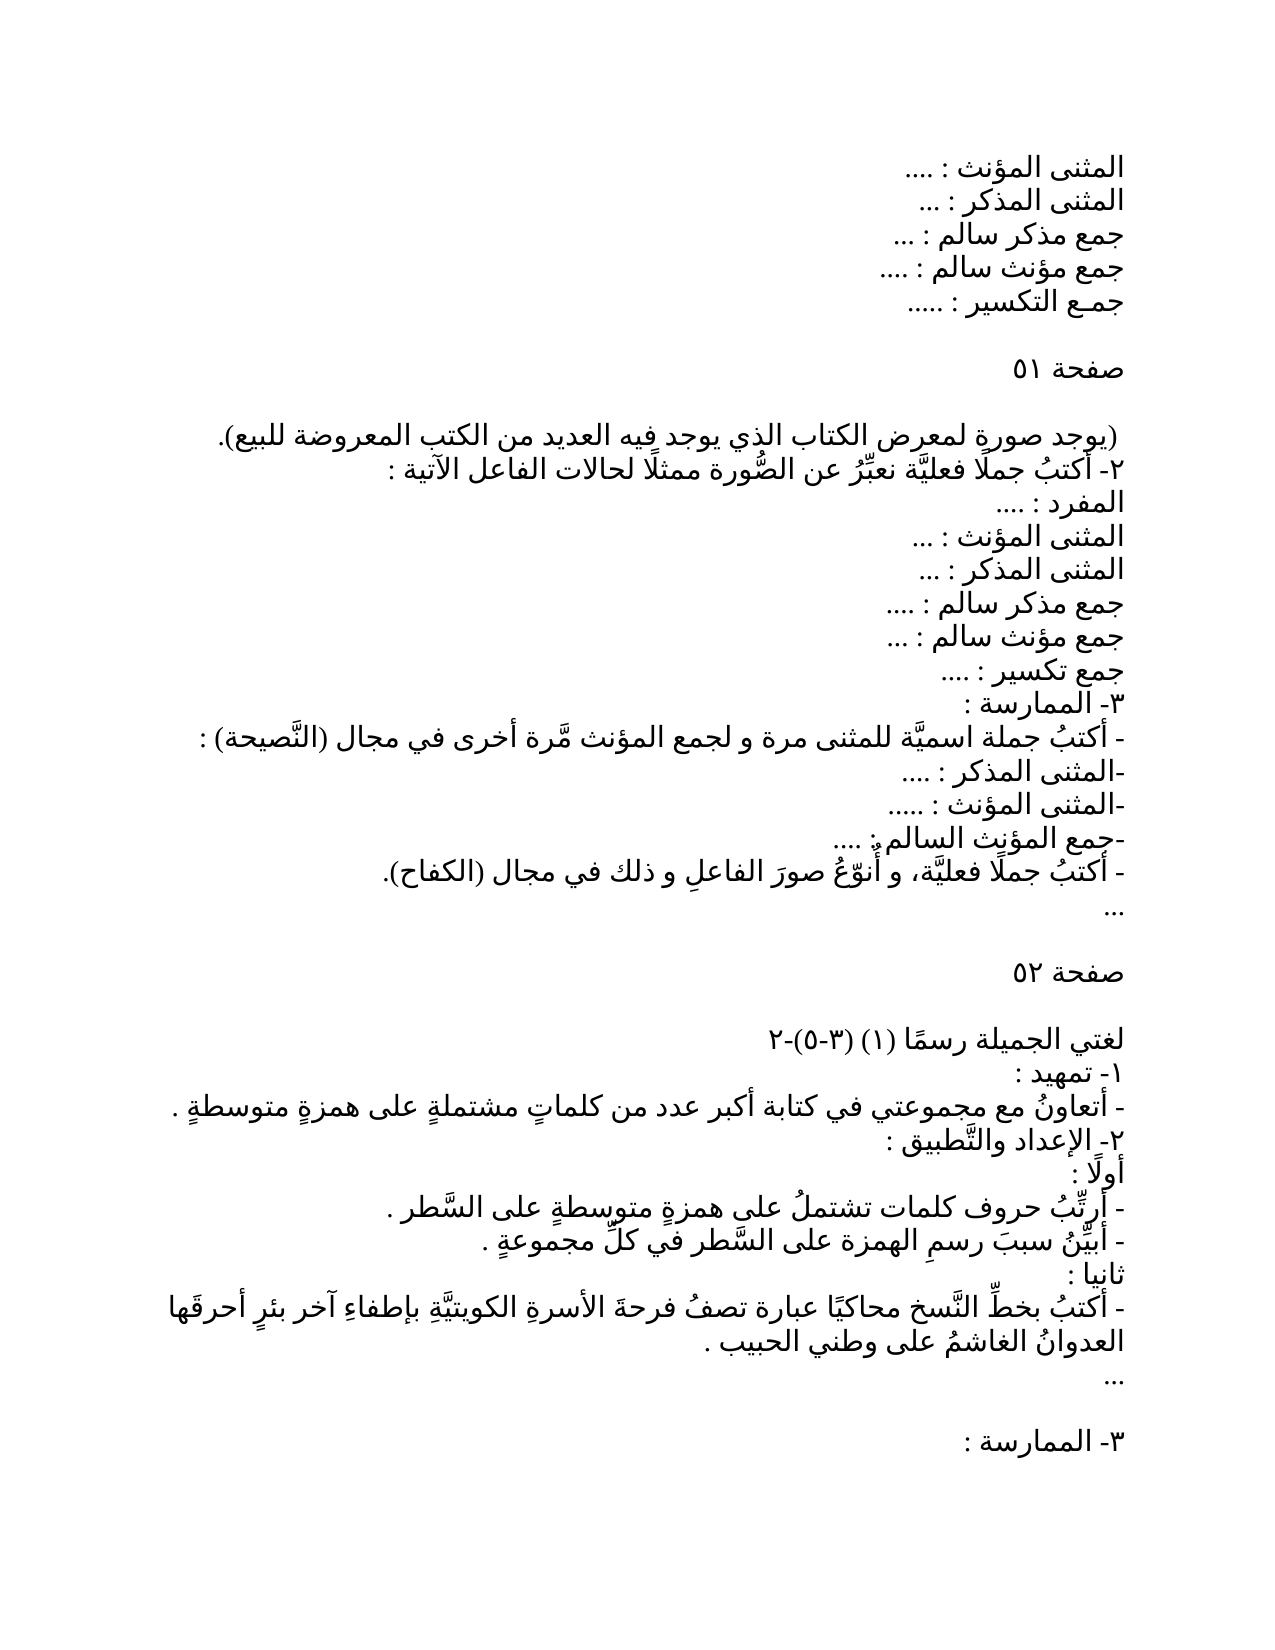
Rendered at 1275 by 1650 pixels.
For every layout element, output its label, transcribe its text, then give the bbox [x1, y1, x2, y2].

text ٢- الإعداد والتَّطبيق : [150, 1123, 1125, 1156]
text - أبيِّنُ سببَ رسمِ الهمزة على السَّطر في كلِّ مجموعةٍ . [150, 1223, 1125, 1257]
text - أتعاونُ مع مجموعتي في كتابة أكبر عدد من كلماتٍ مشتملةٍ على همزةٍ متوسطةٍ . [150, 1089, 1125, 1123]
text صفحة ٥١ [150, 351, 1125, 385]
text ٢- أكتبُ جملًا فعليَّة نعبِّرُ عن الصُّورة ممثلًا لحالات الفاعل الآتية : [150, 452, 1125, 485]
text جمع مذكر سالم : .... [150, 586, 1125, 619]
text جمع مؤنث سالم : .... [150, 251, 1125, 284]
text - أرتِّبُ حروف كلمات تشتملُ على همزةٍ متوسطةٍ على السَّطر . [150, 1190, 1125, 1223]
text المفرد : .... [150, 485, 1125, 519]
text أولًا : [150, 1156, 1125, 1190]
text المثنى المؤنث : ... [150, 519, 1125, 552]
text -المثنى المذكر : .... [150, 754, 1125, 787]
text ثانيا : [150, 1257, 1125, 1290]
text ٣- الممارسة : [150, 687, 1125, 720]
text المثنى المذكر : ... [150, 183, 1125, 217]
text - أكتبُ بخطِّ النَّسخ محاكيًا عبارة تصفُ فرحةَ الأسرةِ الكويتيَّةِ بإطفاءِ آخر بئرٍ أحرقَها العدوانُ الغاشمُ على وطني الحبيب . [150, 1290, 1125, 1357]
text - أكتبُ جملًا فعليَّة، و أُنوّعُ صورَ الفاعلِ و ذلك في مجال (الكفاح). [150, 854, 1125, 888]
text المثنى المؤنث : .... [150, 150, 1125, 183]
text -المثنى المؤنث : ..... [150, 787, 1125, 821]
text -جمع المؤنث السالم : .... [150, 821, 1125, 854]
text (يوجد صورة لمعرض الكتاب الذي يوجد فيه العديد من الكتب المعروضة للبيع). [150, 418, 1125, 452]
text ٣- الممارسة : [150, 1424, 1125, 1458]
text ١- تمهید : [150, 1056, 1125, 1089]
text لغتي الجميلة رسمًا (١) (٣-٥)-٢ [150, 1022, 1125, 1056]
text جمع تكسير : .... [150, 653, 1125, 687]
text ... [150, 1357, 1125, 1391]
text جمع مؤنث سالم : ... [150, 619, 1125, 653]
text صفحة ٥٢ [150, 955, 1125, 988]
text - أكتبُ جملة اسميَّة للمثنى مرة و لجمع المؤنث مَّرة أخرى في مجال (النَّصيحة) : [150, 720, 1125, 754]
text جمـع التكسير : ..... [150, 284, 1125, 318]
text جمع مذكر سالم : ... [150, 217, 1125, 251]
text ... [150, 888, 1125, 921]
text المثنى المذكر : ... [150, 552, 1125, 586]
